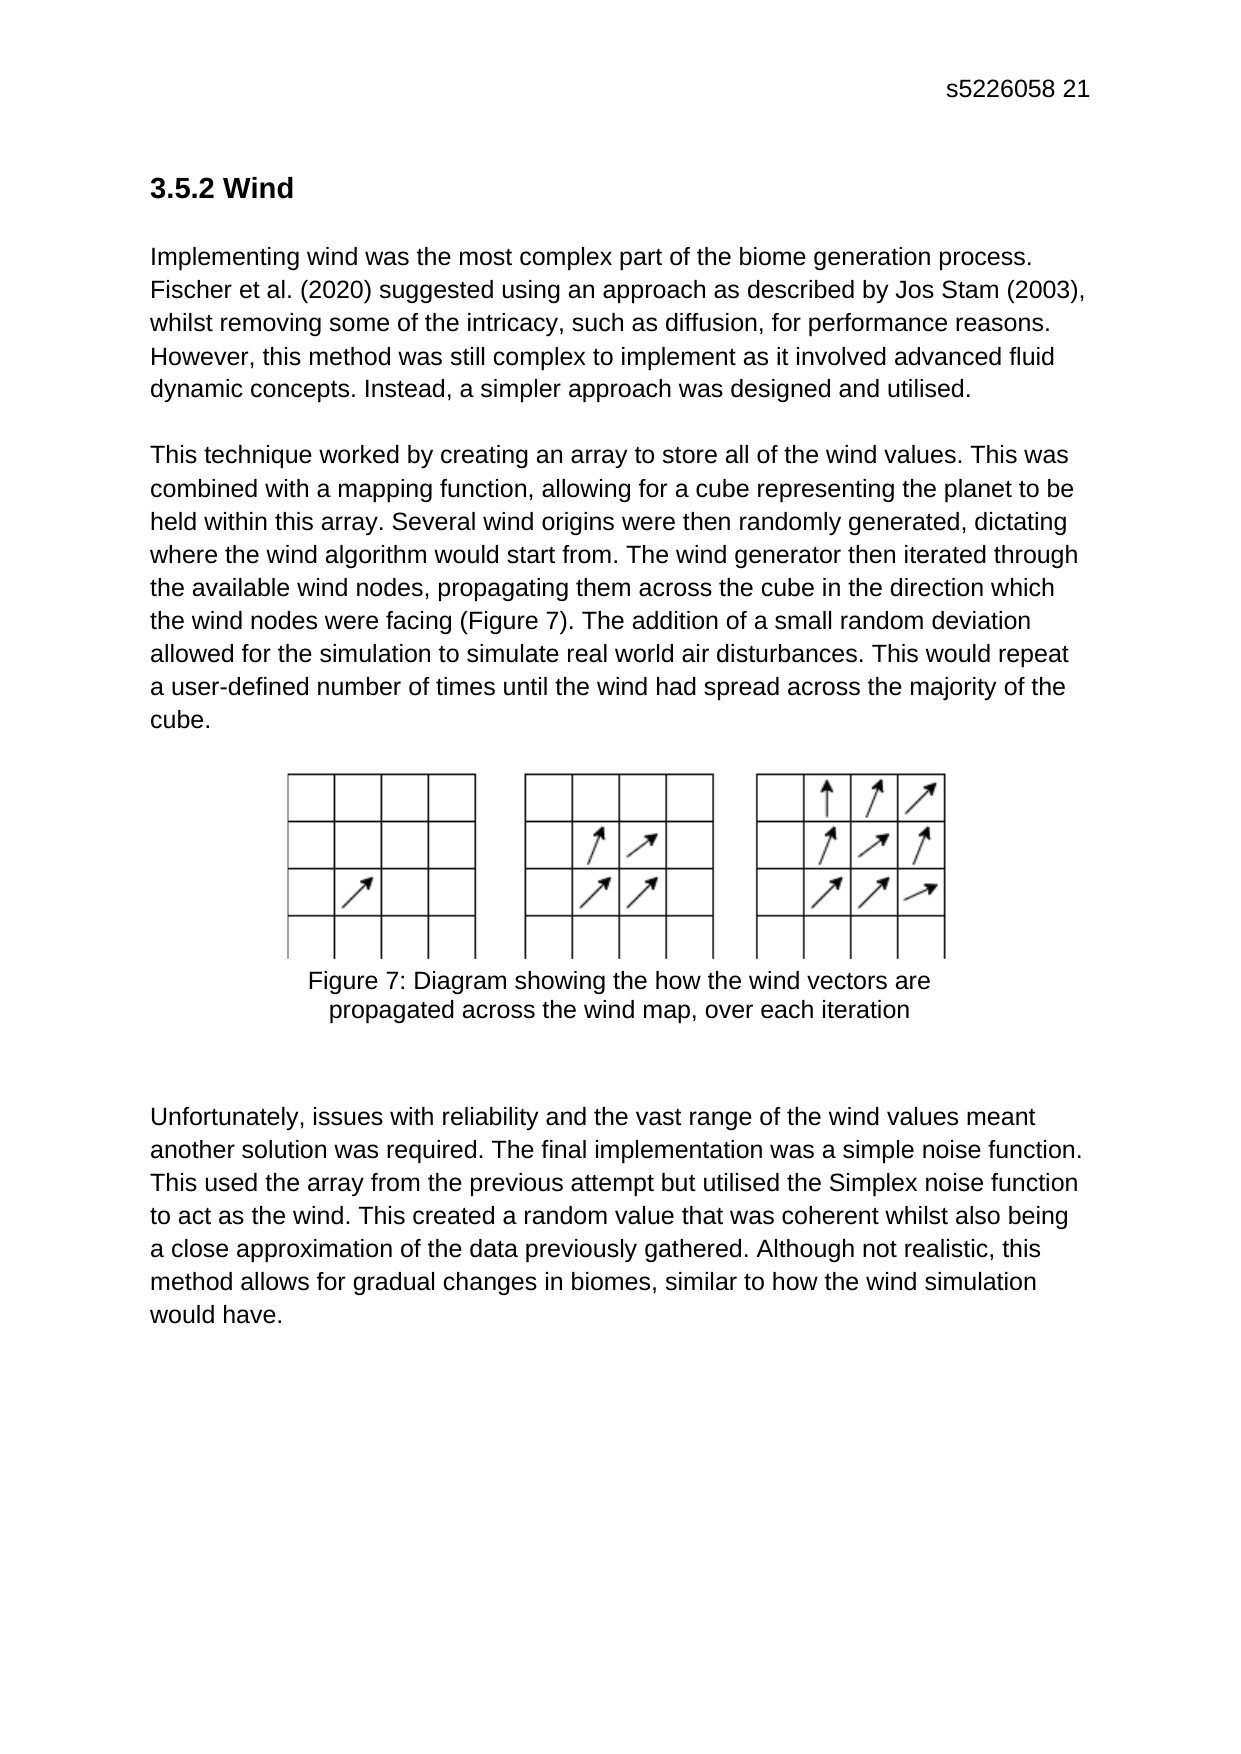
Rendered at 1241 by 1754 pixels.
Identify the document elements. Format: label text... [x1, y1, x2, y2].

text Unfortunately, issues with reliability and the vast range of the wind values meant another solution was required. The final implementation was a simple noise function. This used the array from the previous attempt but utilised the Simplex noise function to act as the wind. This created a random value that was coherent whilst also being a close approximation of the data previously gathered. Although not realistic, this method allows for gradual changes in biomes, similar to how the wind simulation would have. [150, 1102, 1090, 1328]
subtitle 3.5.2 Wind [150, 171, 1090, 204]
text This technique worked by creating an array to store all of the wind values. This was combined with a mapping function, allowing for a cube representing the planet to be held within this array. Several wind origins were then randomly generated, dictating where the wind algorithm would start from. The wind generator then iterated through the available wind nodes, propagating them across the cube in the direction which the wind nodes were facing (Figure 7). The addition of a small random deviation allowed for the simulation to simulate real world air disturbances. This would repeat a user-defined number of times until the wind had spread across the majority of the cube. [150, 441, 1090, 733]
picture [287, 766, 952, 958]
text Implementing wind was the most complex part of the biome generation process. Fischer et al. (2020) suggested using an approach as described by Jos Stam (2003), whilst removing some of the intricacy, such as diffusion, for performance reasons. However, this method was still complex to implement as it involved advanced fluid dynamic concepts. Instead, a simpler approach was designed and utilised. [150, 242, 1090, 403]
